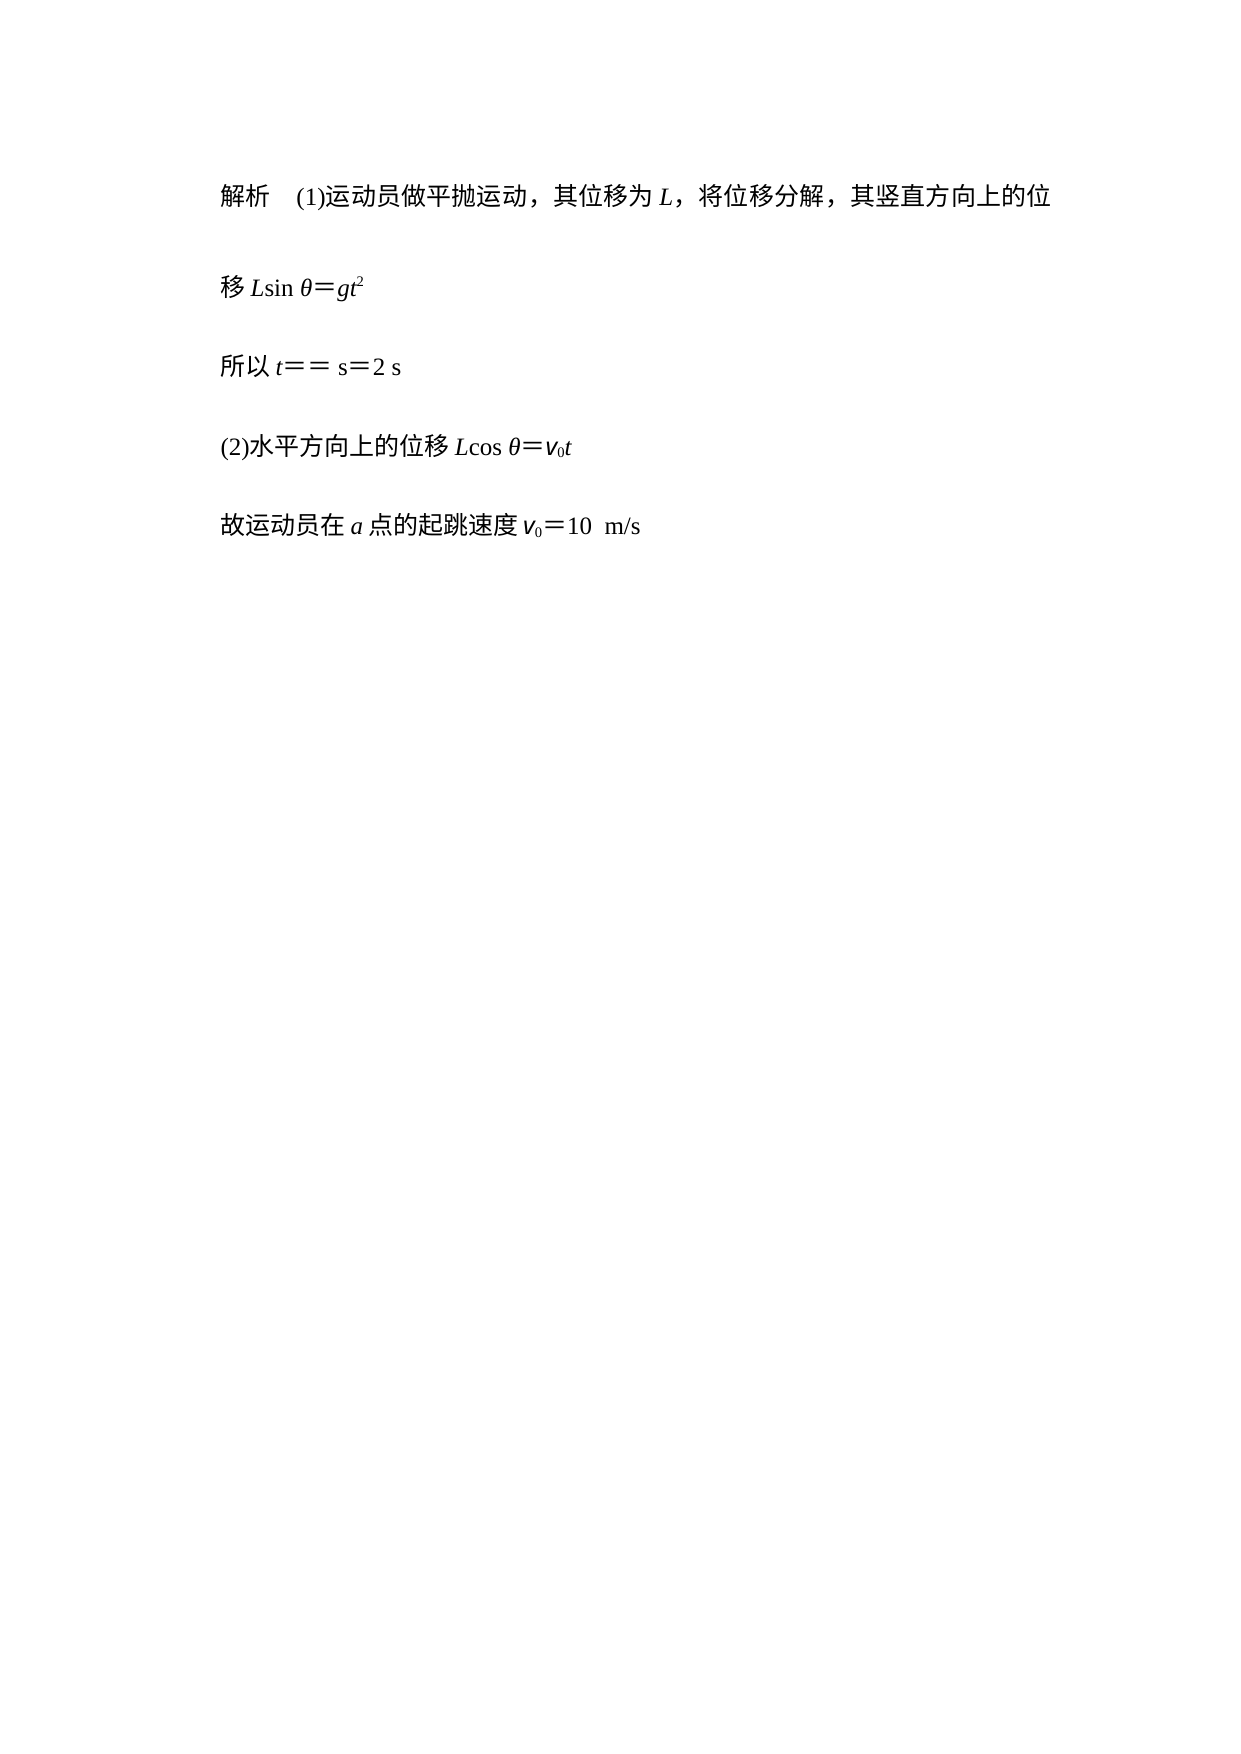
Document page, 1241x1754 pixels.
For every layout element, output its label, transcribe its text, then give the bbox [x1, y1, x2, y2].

text 故运动员在a点的起跳速度v0＝10 m/s [220, 491, 1053, 556]
text 所以t＝＝ s＝2 s [220, 332, 1053, 397]
text (2)水平方向上的位移Lcos θ＝v0t [220, 412, 1053, 477]
text 解析 (1)运动员做平抛运动，其位移为L，将位移分解，其竖直方向上的位移Lsin θ＝gt2 [220, 162, 1053, 318]
